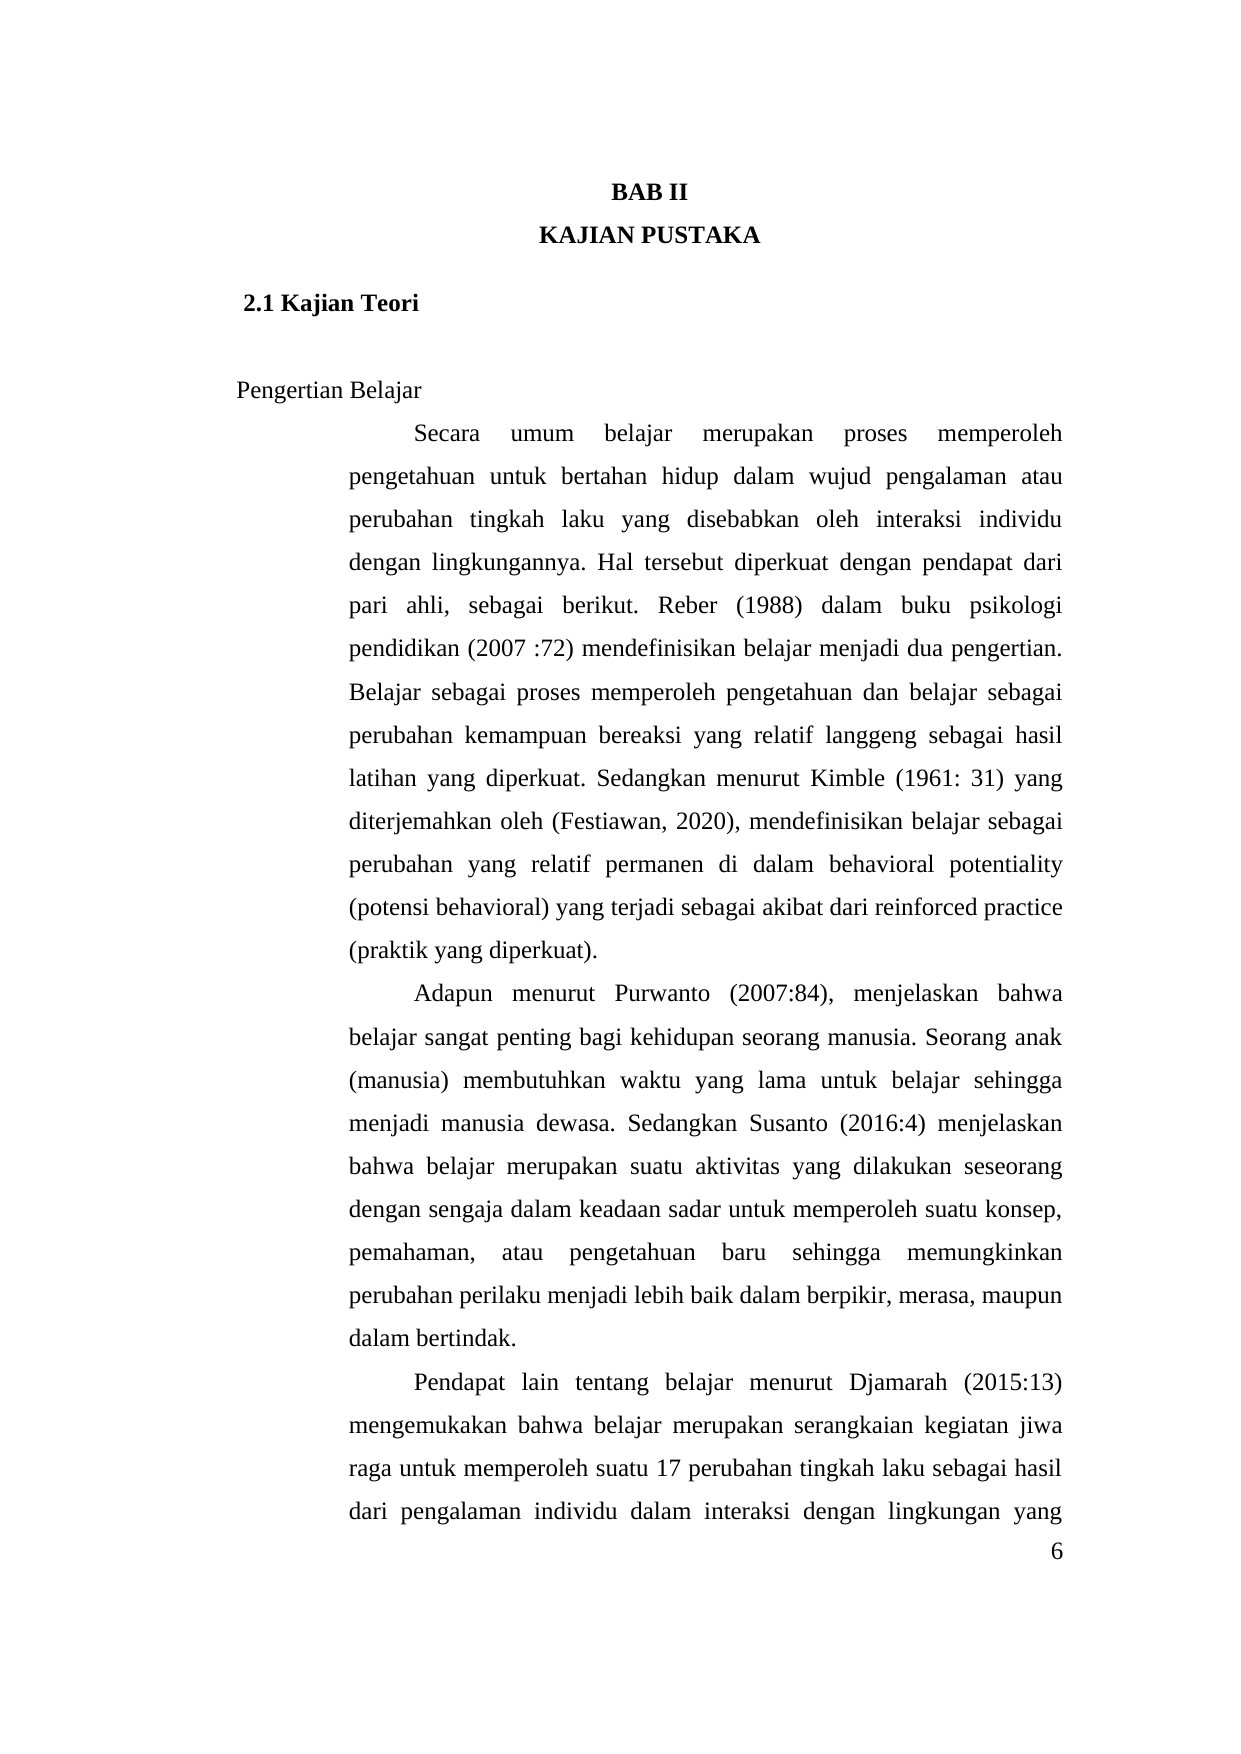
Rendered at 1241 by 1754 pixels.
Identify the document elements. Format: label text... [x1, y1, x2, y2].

list Adapun menurut Purwanto (2007:84), menjelaskan bahwa belajar sangat penting bagi kehidupan seorang manusia. Seorang anak (manusia) membutuhkan waktu yang lama untuk belajar sehingga menjadi manusia dewasa. Sedangkan Susanto (2016:4) menjelaskan bahwa belajar merupakan suatu aktivitas yang dilakukan seseorang dengan sengaja dalam keadaan sadar untuk memperoleh suatu konsep, pemahaman, atau pengetahuan baru sehingga memungkinkan perubahan perilaku menjadi lebih baik dalam berpikir, merasa, maupun dalam bertindak. [349, 978, 1063, 1352]
subtitle BAB II KAJIAN PUSTAKA [236, 177, 1063, 249]
list Secara umum belajar merupakan proses memperoleh pengetahuan untuk bertahan hidup dalam wujud pengalaman atau perubahan tingkah laku yang disebabkan oleh interaksi individu dengan lingkungannya. Hal tersebut diperkuat dengan pendapat dari pari ahli, sebagai berikut. Reber (1988) dalam buku psikologi pendidikan mendefinisikan belajar menjadi dua pengertian. Belajar sebagai proses memperoleh pengetahuan dan belajar sebagai perubahan kemampuan bereaksi yang relatif langgeng sebagai hasil latihan yang diperkuat. Sedangkan menurut Kimble (1961: 31) yang diterjemahkan oleh , mendefinisikan belajar sebagai perubahan yang relatif permanen di dalam behavioral potentiality (potensi behavioral) yang terjadi sebagai akibat dari reinforced practice (praktik yang diperkuat). [349, 418, 1063, 964]
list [349, 1367, 1063, 1525]
text Pengertian Belajar [236, 375, 1063, 403]
subtitle Kajian Teori [243, 288, 1063, 317]
